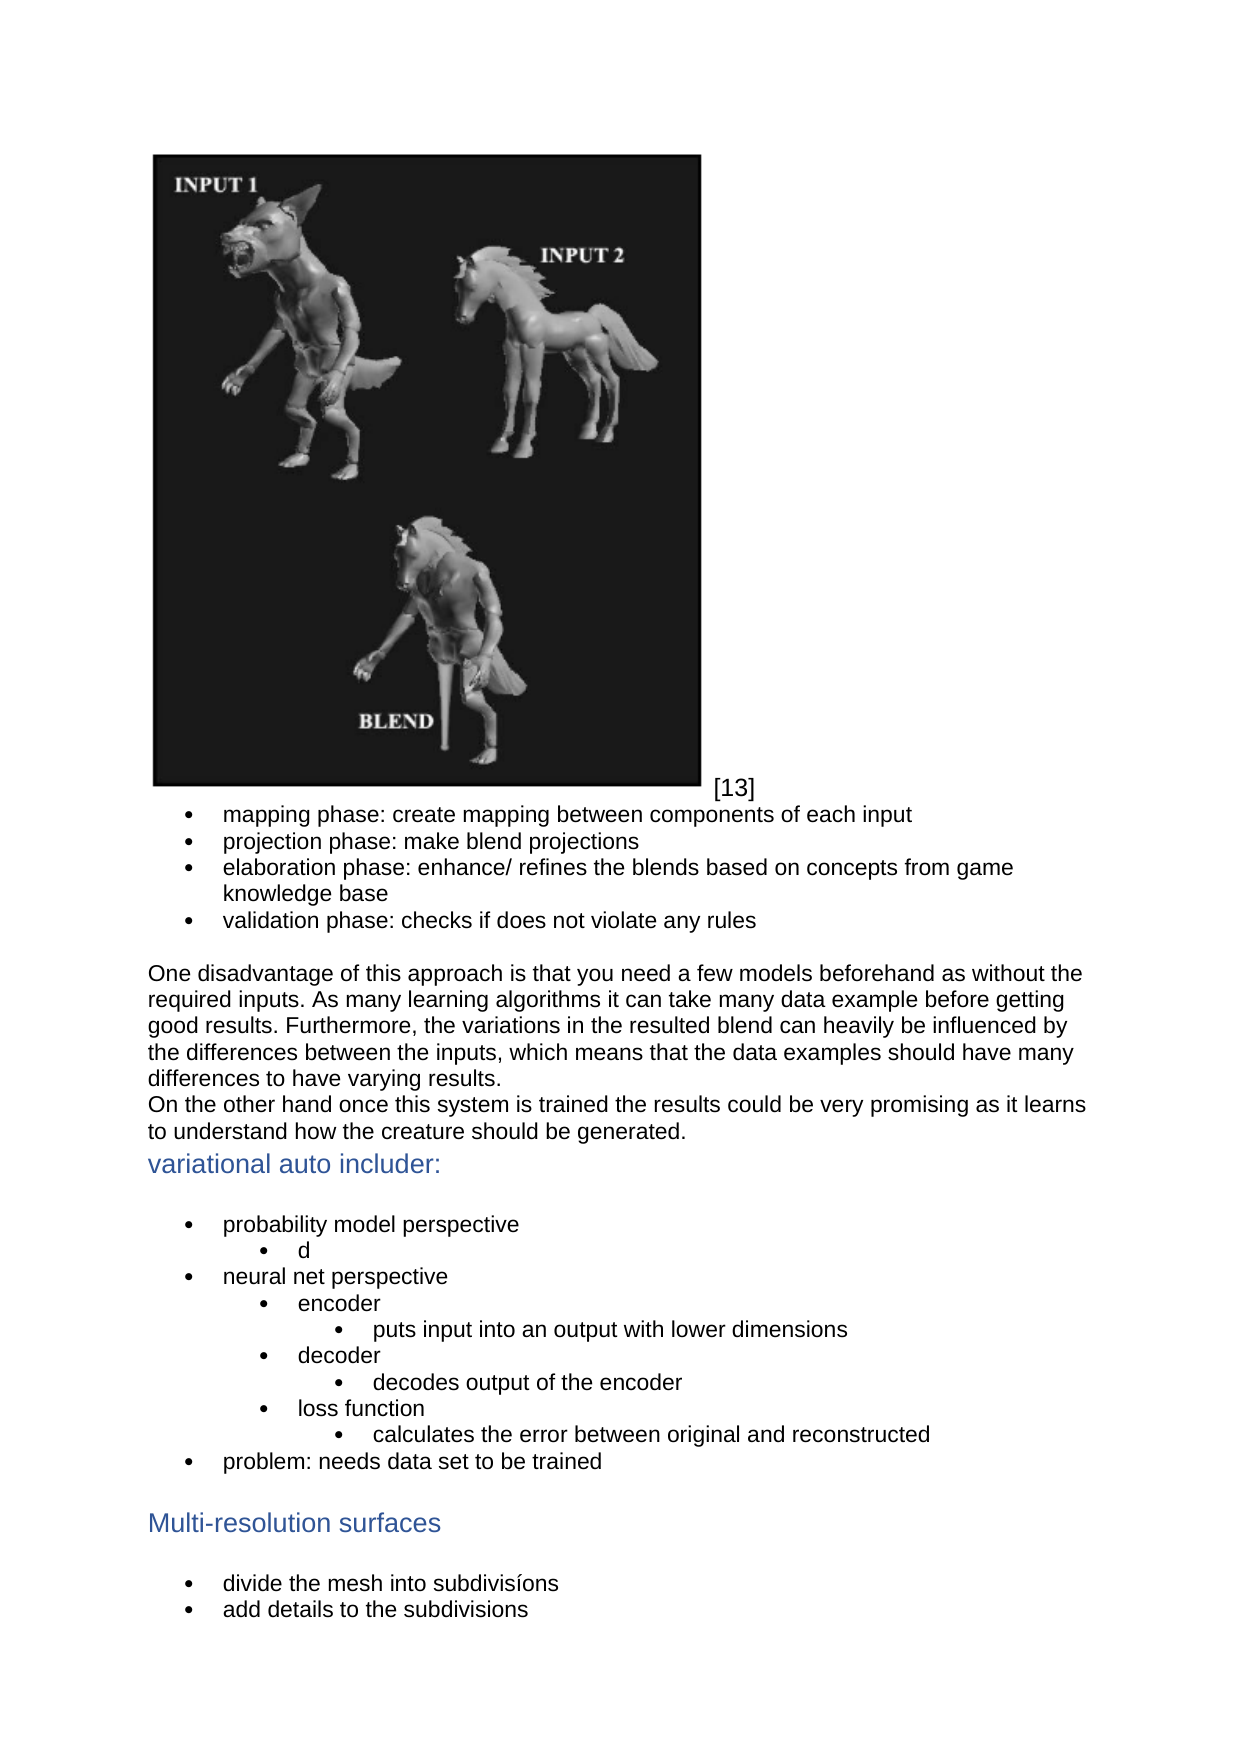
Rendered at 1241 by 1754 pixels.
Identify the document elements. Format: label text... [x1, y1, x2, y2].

subtitle Multi-resolution surfaces [148, 1507, 1093, 1538]
list neural net perspective [185, 1263, 1093, 1290]
list problem: needs data set to be trained [185, 1448, 1093, 1474]
subtitle variational auto includer: [148, 1148, 1093, 1179]
list puts input into an output with lower dimensions [335, 1316, 1093, 1342]
list d [260, 1237, 1093, 1263]
list decodes output of the encoder [335, 1369, 1093, 1395]
list validation phase: checks if does not violate any rules [185, 907, 1093, 933]
list divide the mesh into subdivisíons [185, 1569, 1093, 1596]
list mapping phase: create mapping between components of each input [185, 801, 1093, 828]
list loss function [260, 1395, 1093, 1421]
text One disadvantage of this approach is that you need a few models beforehand as without the required inputs. As many learning algorithms it can take many data example before getting good results. Furthermore, the variations in the resulted blend can heavily be influenced by the differences between the inputs, which means that the data examples should have many differences to have varying results. [148, 959, 1093, 1091]
list calculates the error between original and reconstructed [335, 1421, 1093, 1448]
list probability model perspective [185, 1211, 1093, 1237]
picture [147, 147, 714, 796]
list projection phase: make blend projections [185, 828, 1093, 854]
list add details to the subdivisions [185, 1596, 1093, 1622]
list elaboration phase: enhance/ refines the blends based on concepts from game knowledge base [185, 854, 1093, 907]
text On the other hand once this system is trained the results could be very promising as it learns to understand how the creature should be generated. [148, 1091, 1093, 1144]
list decoder [260, 1342, 1093, 1369]
list encoder [260, 1290, 1093, 1316]
